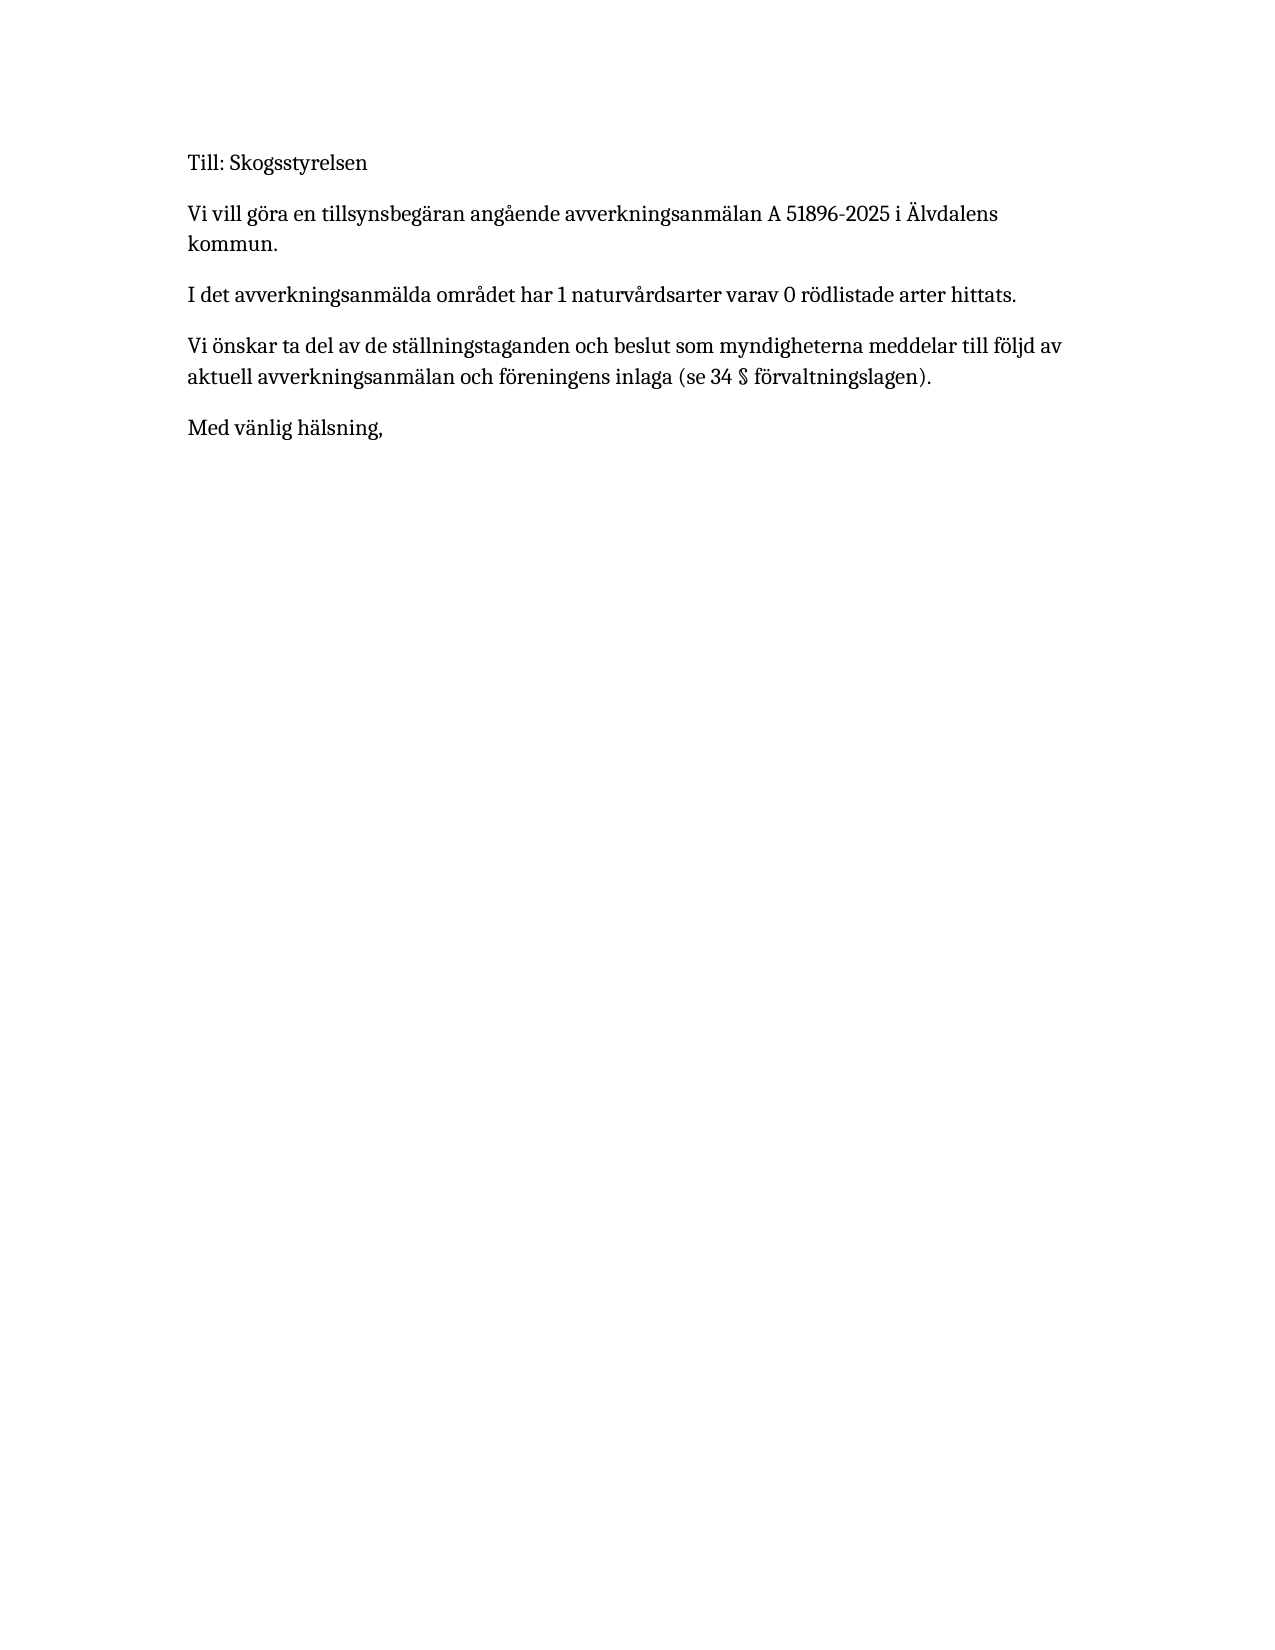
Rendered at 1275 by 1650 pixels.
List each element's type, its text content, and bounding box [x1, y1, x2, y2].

text Vi vill göra en tillsynsbegäran angående avverkningsanmälan A 51896-2025 i Älvdalens kommun. [187, 201, 1087, 258]
text Med vänlig hälsning, [187, 414, 1087, 471]
text Till: Skogsstyrelsen [187, 150, 1087, 176]
text Vi önskar ta del av de ställningstaganden och beslut som myndigheterna meddelar till följd av aktuell avverkningsanmälan och föreningens inlaga (se 34 § förvaltningslagen). [187, 333, 1087, 390]
text I det avverkningsanmälda området har 1 naturvårdsarter varav 0 rödlistade arter hittats. [187, 282, 1087, 309]
